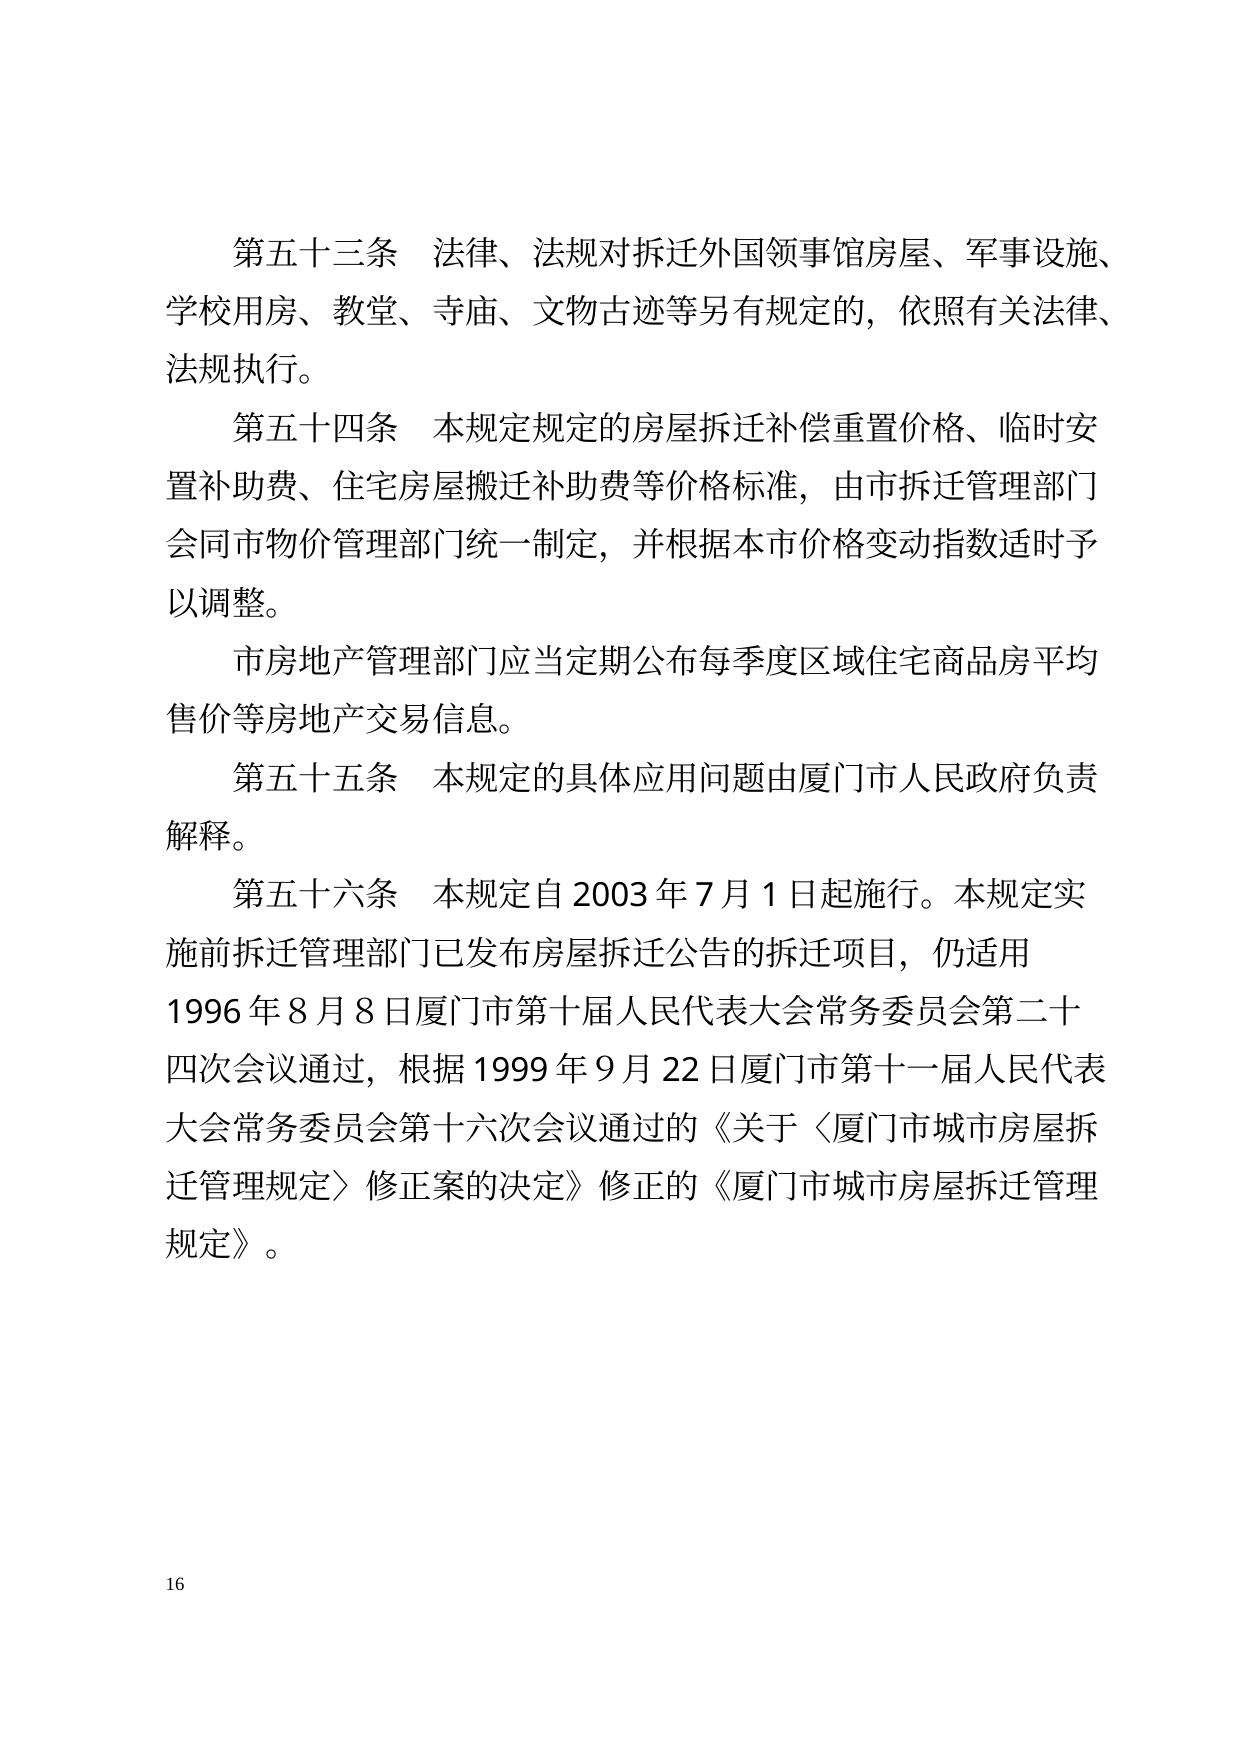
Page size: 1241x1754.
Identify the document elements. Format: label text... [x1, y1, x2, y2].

text 第五十四条 本规定规定的房屋拆迁补偿重置价格、临时安置补助费、住宅房屋搬迁补助费等价格标准，由市拆迁管理部门会同市物价管理部门统一制定，并根据本市价格变动指数适时予以调整。 [165, 393, 1110, 627]
text 市房地产管理部门应当定期公布每季度区域住宅商品房平均售价等房地产交易信息。 [165, 627, 1110, 743]
text 第五十三条 法律、法规对拆迁外国领事馆房屋、军事设施、学校用房、教堂、寺庙、文物古迹等另有规定的，依照有关法律、法规执行。 [165, 218, 1110, 393]
text 第五十五条 本规定的具体应用问题由厦门市人民政府负责解释。 [165, 743, 1110, 860]
text 第五十六条 本规定自2003年7月1日起施行。本规定实施前拆迁管理部门已发布房屋拆迁公告的拆迁项目，仍适用1996年８月８日厦门市第十届人民代表大会常务委员会第二十四次会议通过，根据1999年９月22日厦门市第十一届人民代表大会常务委员会第十六次会议通过的《关于〈厦门市城市房屋拆迁管理规定〉修正案的决定》修正的《厦门市城市房屋拆迁管理规定》。 [165, 860, 1110, 1268]
